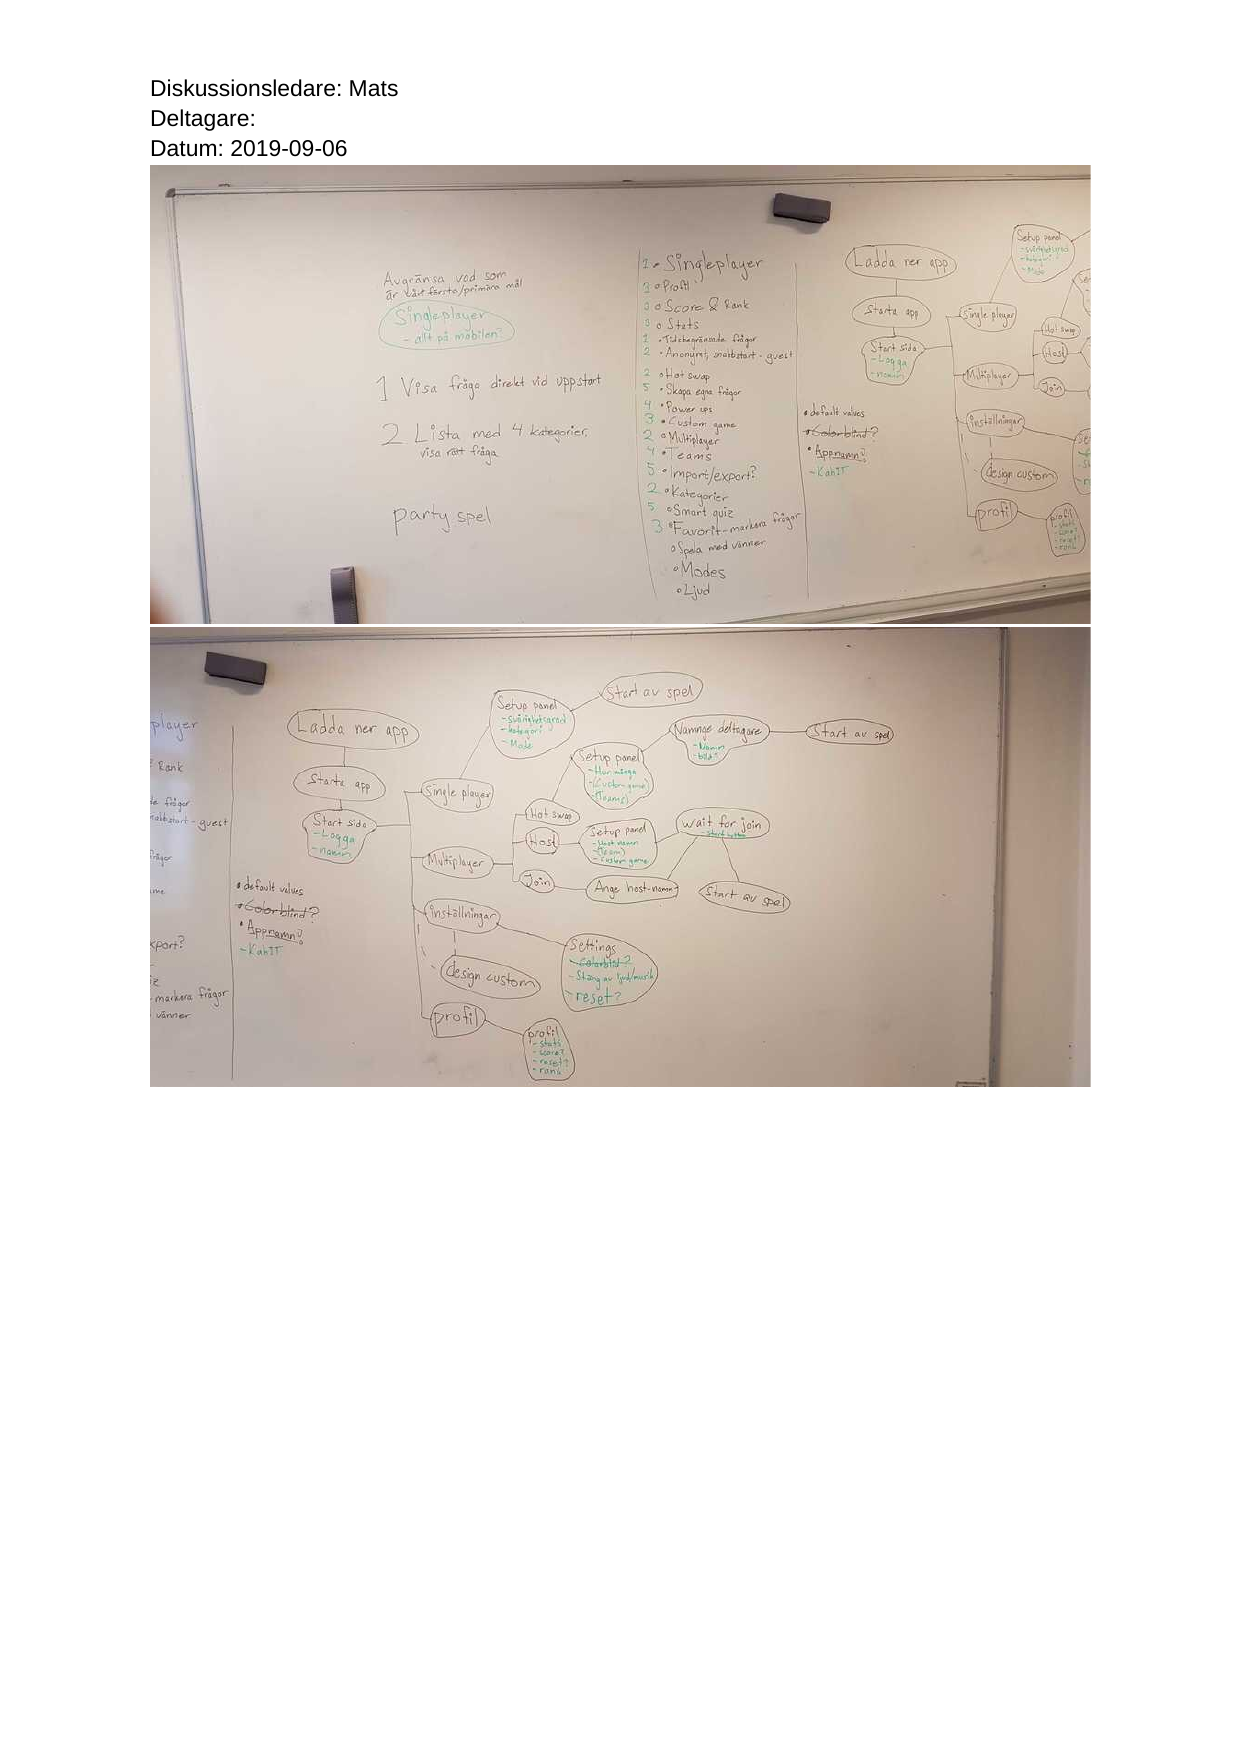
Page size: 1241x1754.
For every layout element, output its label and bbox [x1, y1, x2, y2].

picture [150, 165, 1091, 624]
picture [150, 627, 1091, 1087]
